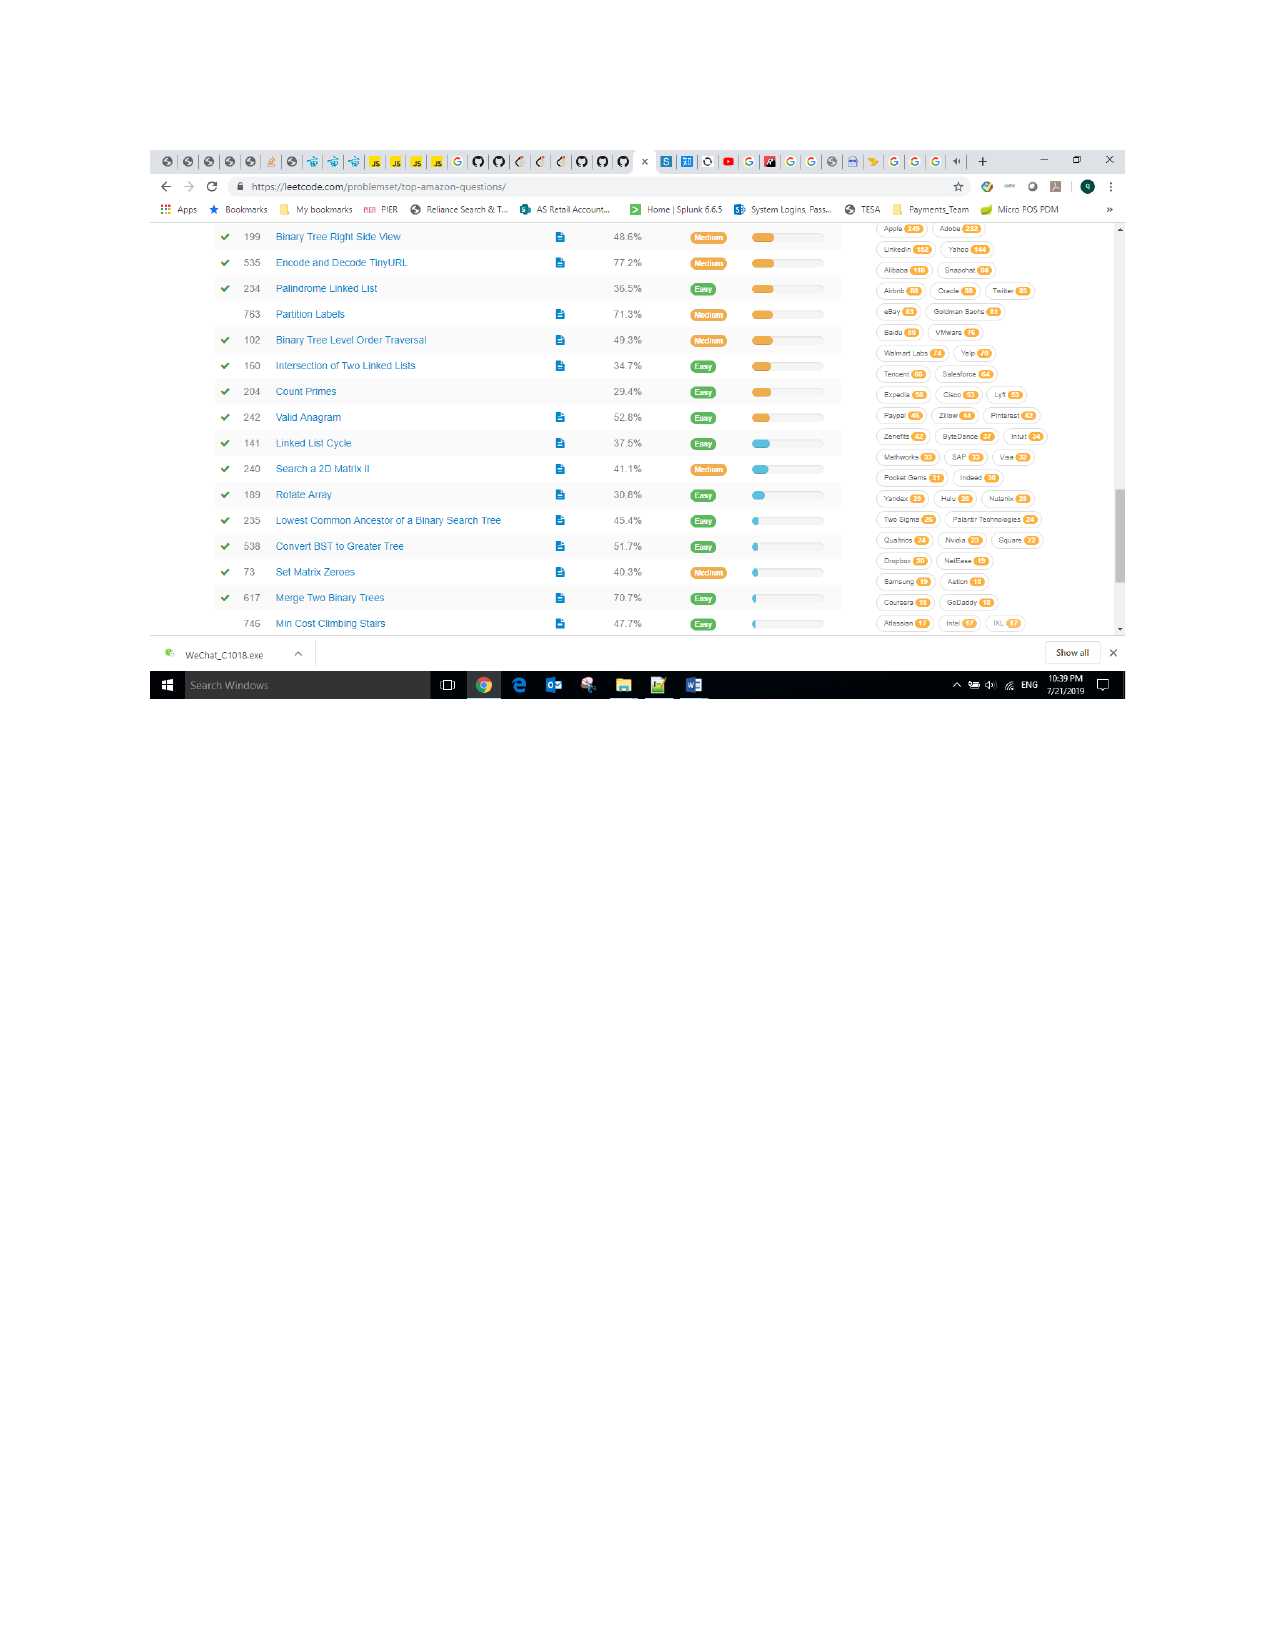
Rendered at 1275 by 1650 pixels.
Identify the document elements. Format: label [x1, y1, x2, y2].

picture [150, 150, 1125, 699]
